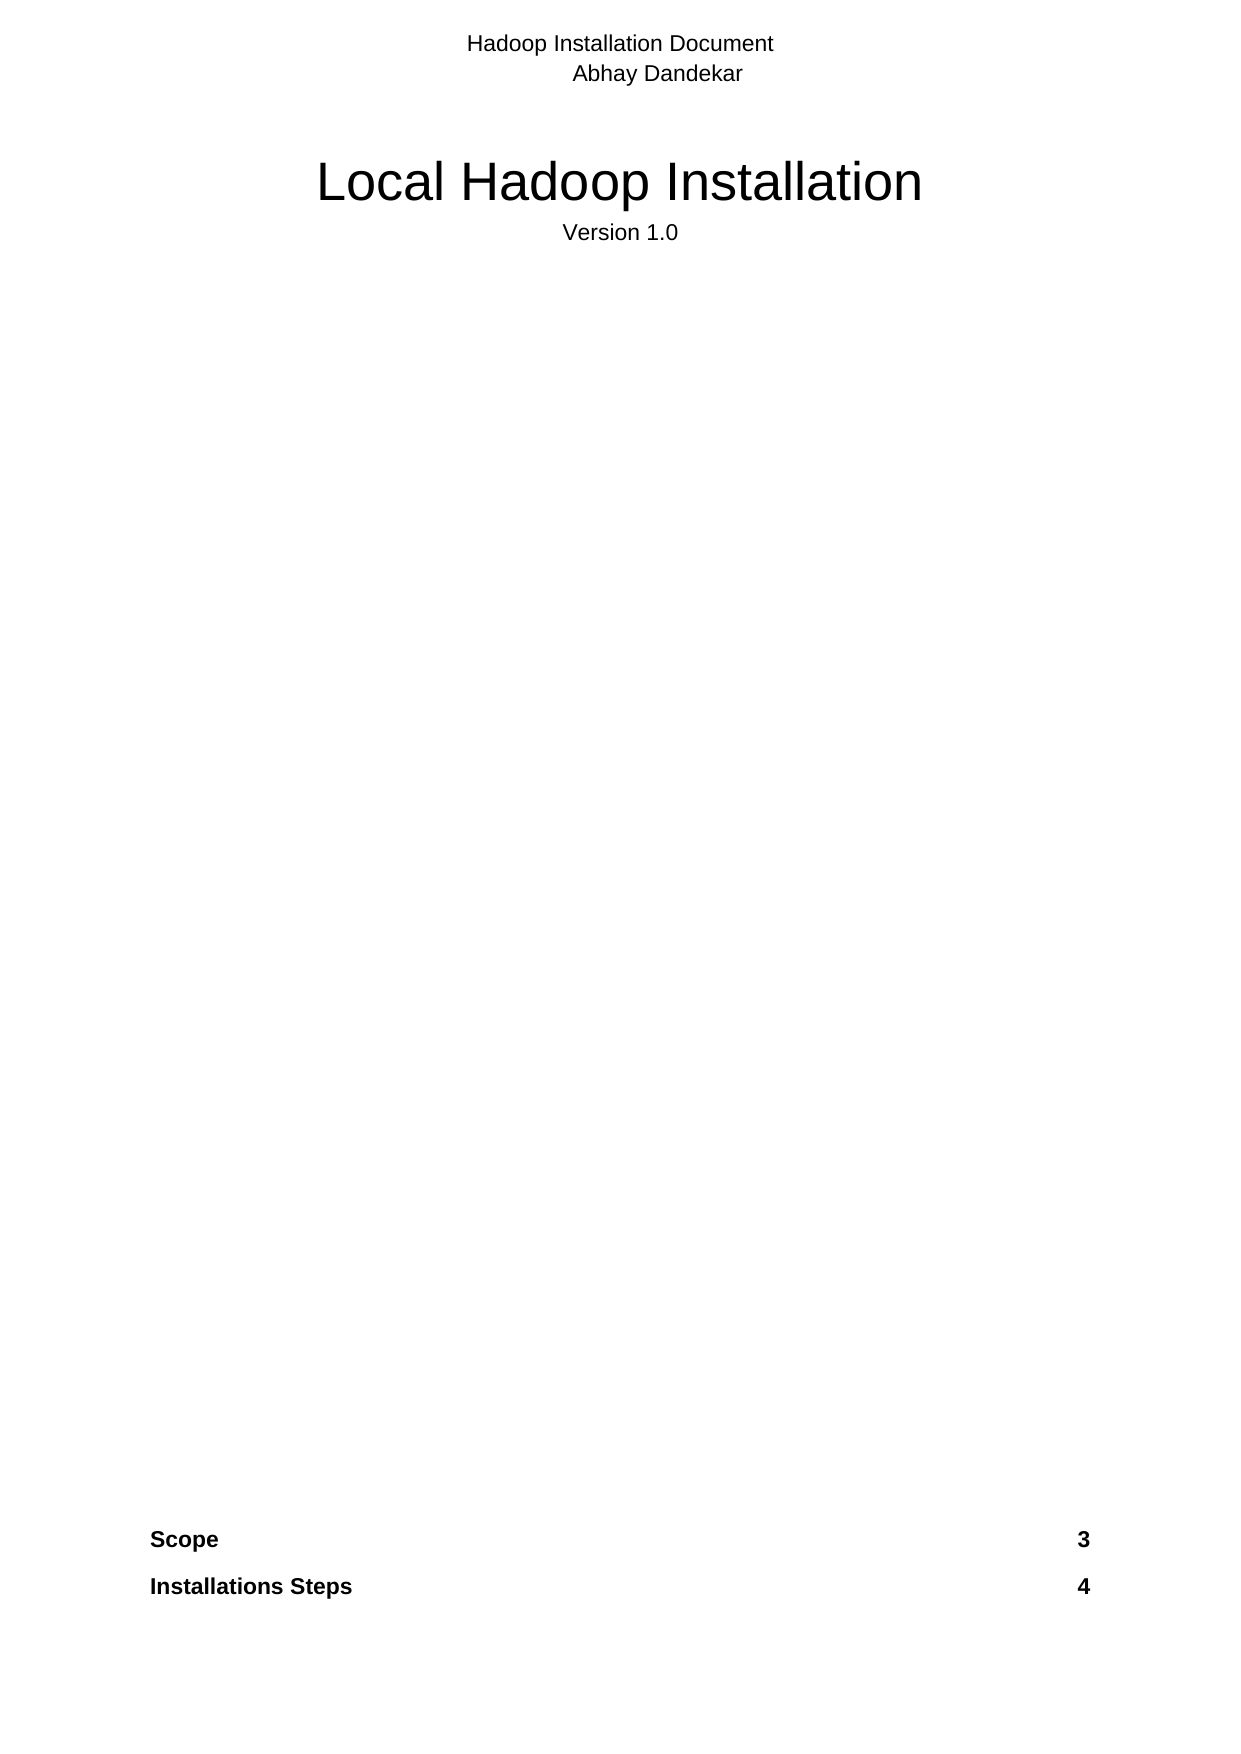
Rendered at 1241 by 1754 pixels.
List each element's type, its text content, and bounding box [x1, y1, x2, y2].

title Local Hadoop Installation [150, 150, 1090, 212]
text Version 1.0 [150, 218, 1090, 245]
